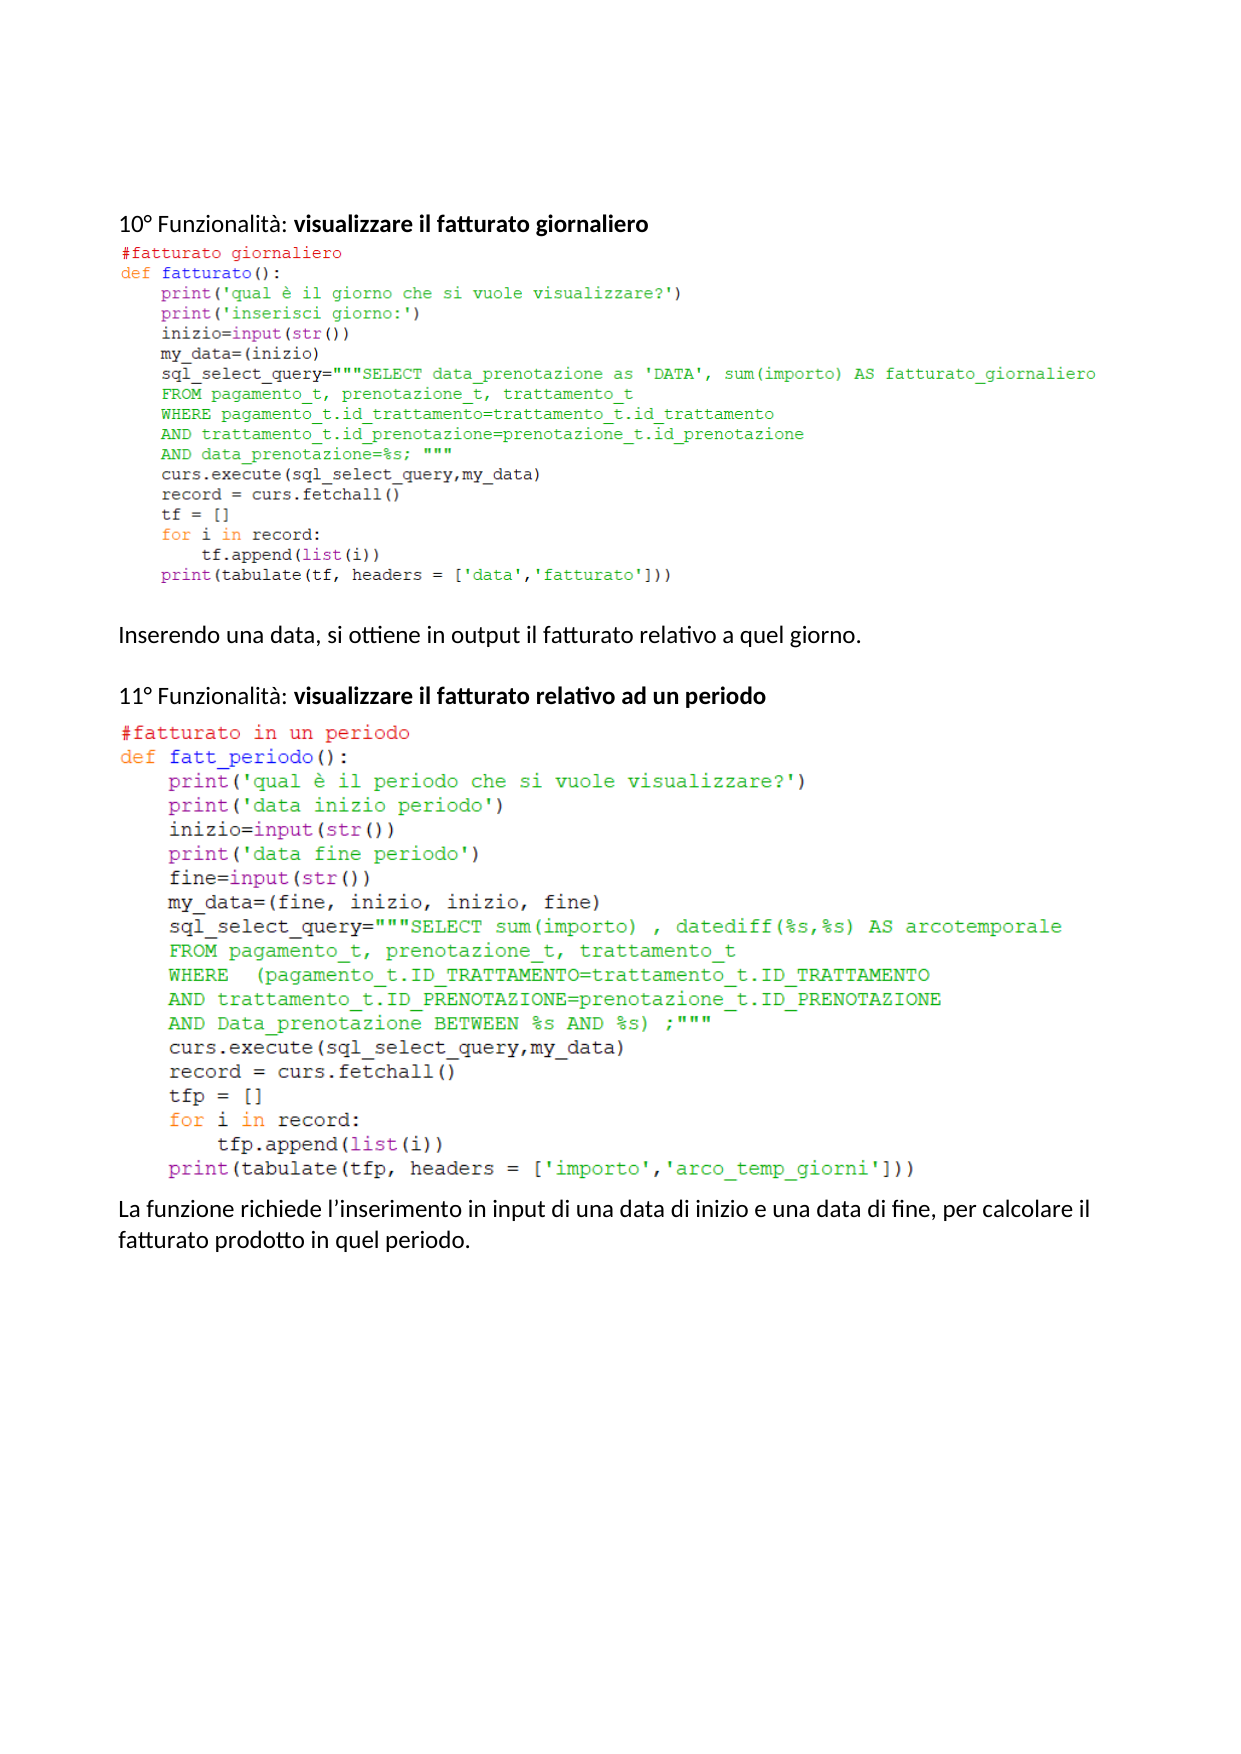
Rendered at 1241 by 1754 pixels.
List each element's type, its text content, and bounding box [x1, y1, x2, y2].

text La funzione richiede l’inserimento in input di una data di inizio e una data di fine, per calcolare il fatturato prodotto in quel periodo. [118, 1194, 1122, 1254]
text 10° Funzionalità: visualizzare il fatturato giornaliero [118, 209, 1122, 239]
text Inserendo una data, si ottiene in output il fatturato relativo a quel giorno. [118, 619, 1122, 649]
text 11° Funzionalità: visualizzare il fatturato relativo ad un periodo [118, 680, 1122, 710]
picture [118, 239, 1123, 589]
picture [118, 710, 1123, 1194]
